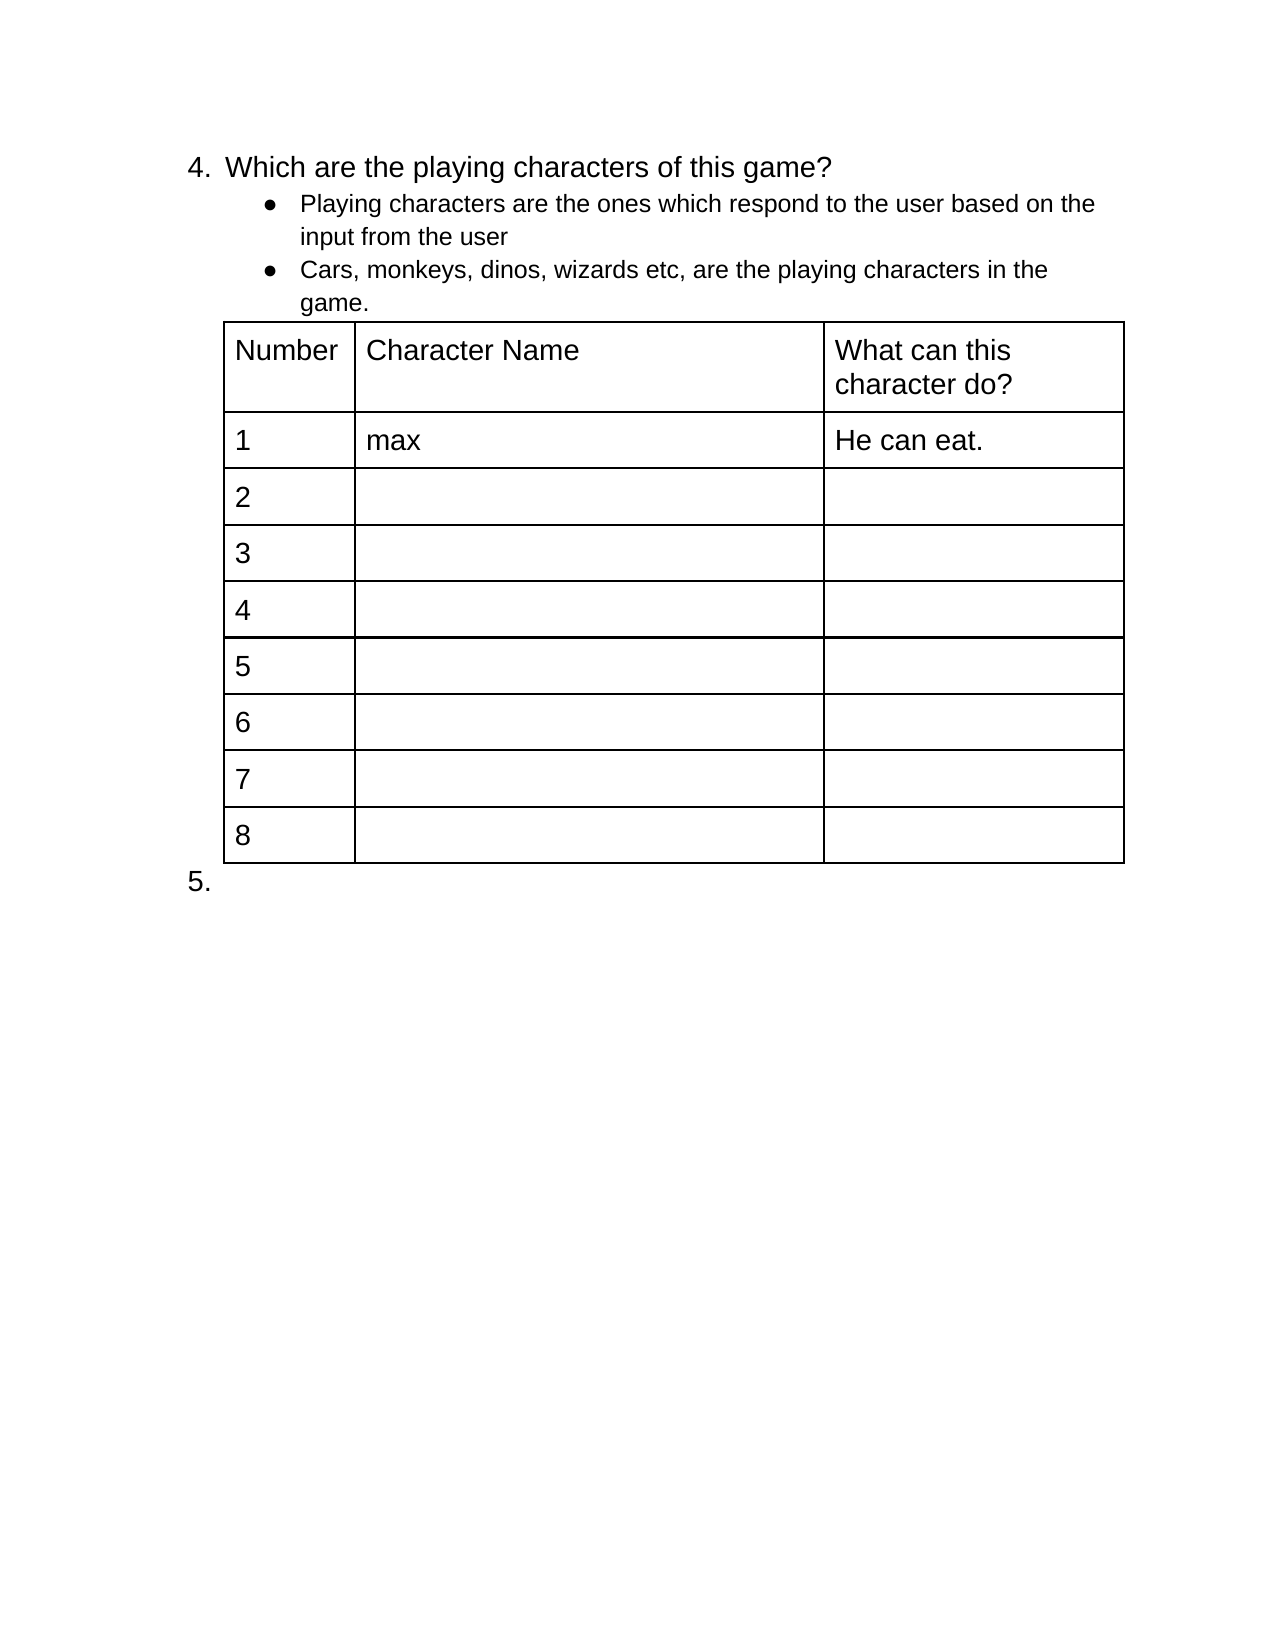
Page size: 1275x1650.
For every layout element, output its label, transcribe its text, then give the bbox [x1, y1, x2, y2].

table_cell [825, 582, 1123, 636]
table_cell 4 [225, 582, 354, 636]
list Playing characters are the ones which respond to the user based on the input from the user [262, 188, 1125, 250]
table_cell [825, 695, 1123, 749]
table_header Number [225, 323, 354, 411]
table_cell [356, 582, 823, 636]
table_header Character Name [356, 323, 823, 411]
table_cell [356, 639, 823, 693]
table_cell [825, 751, 1123, 806]
list Cars, monkeys, dinos, wizards etc, are the playing characters in the game. [262, 254, 1125, 316]
table_cell 3 [225, 526, 354, 580]
table_cell 5 [225, 639, 354, 693]
table_cell [825, 808, 1123, 862]
table_cell [356, 526, 823, 580]
table_cell [356, 695, 823, 749]
list Which are the playing characters of this game? [187, 150, 1125, 183]
table_cell [356, 751, 823, 806]
table_cell max [356, 413, 823, 467]
table_cell 1 [225, 413, 354, 467]
table_cell [356, 808, 823, 862]
table_cell [356, 469, 823, 523]
table_cell 2 [225, 469, 354, 523]
table_cell [825, 639, 1123, 693]
table_cell 6 [225, 695, 354, 749]
table_header What can this character do? [825, 323, 1123, 411]
table_cell 8 [225, 808, 354, 862]
table_cell [825, 469, 1123, 523]
table_cell [825, 526, 1123, 580]
table_cell 7 [225, 751, 354, 806]
table_cell He can eat. [825, 413, 1123, 467]
